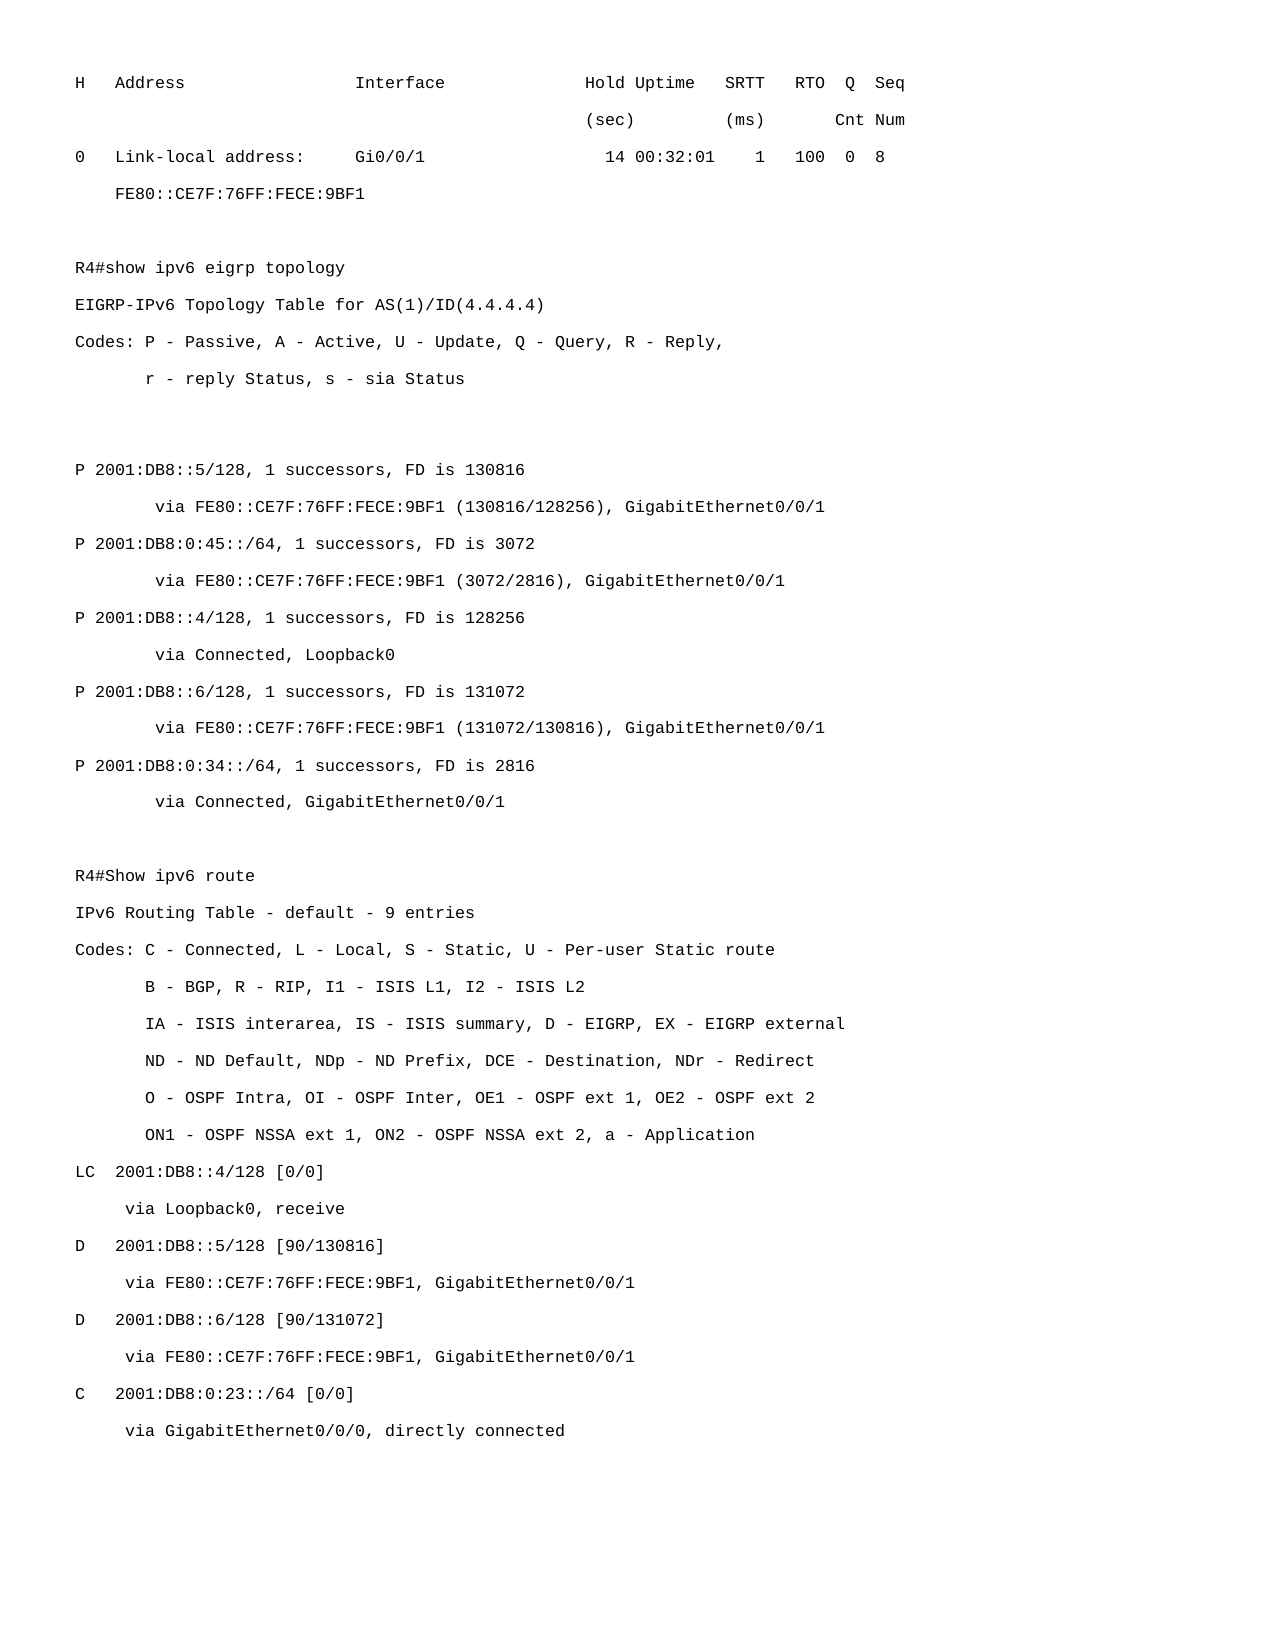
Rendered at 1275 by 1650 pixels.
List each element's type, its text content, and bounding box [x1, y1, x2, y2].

text D 2001:DB8::6/128 [90/131072] [75, 1312, 1200, 1331]
text via FE80::CE7F:76FF:FECE:9BF1 (131072/130816), GigabitEthernet0/0/1 [75, 720, 1200, 739]
text ND - ND Default, NDp - ND Prefix, DCE - Destination, NDr - Redirect [75, 1053, 1200, 1072]
text via FE80::CE7F:76FF:FECE:9BF1 (130816/128256), GigabitEthernet0/0/1 [75, 498, 1200, 517]
text B - BGP, R - RIP, I1 - ISIS L1, I2 - ISIS L2 [75, 979, 1200, 998]
text P 2001:DB8:0:45::/64, 1 successors, FD is 3072 [75, 535, 1200, 554]
text 0 Link-local address: Gi0/0/1 14 00:32:01 1 100 0 8 [75, 149, 1200, 168]
text LC 2001:DB8::4/128 [0/0] [75, 1164, 1200, 1183]
text H Address Interface Hold Uptime SRTT RTO Q Seq [75, 75, 1200, 94]
text P 2001:DB8:0:34::/64, 1 successors, FD is 2816 [75, 757, 1200, 776]
text IPv6 Routing Table - default - 9 entries [75, 905, 1200, 924]
text P 2001:DB8::6/128, 1 successors, FD is 131072 [75, 683, 1200, 702]
text D 2001:DB8::5/128 [90/130816] [75, 1238, 1200, 1257]
text r - reply Status, s - sia Status [75, 371, 1200, 390]
text via Connected, Loopback0 [75, 646, 1200, 665]
text Codes: C - Connected, L - Local, S - Static, U - Per-user Static route [75, 942, 1200, 961]
text via FE80::CE7F:76FF:FECE:9BF1 (3072/2816), GigabitEthernet0/0/1 [75, 572, 1200, 591]
text EIGRP-IPv6 Topology Table for AS(1)/ID(4.4.4.4) [75, 297, 1200, 316]
text FE80::CE7F:76FF:FECE:9BF1 [75, 186, 1200, 205]
text R4#show ipv6 eigrp topology [75, 260, 1200, 279]
text R4#Show ipv6 route [75, 868, 1200, 887]
text via Loopback0, receive [75, 1201, 1200, 1220]
text ON1 - OSPF NSSA ext 1, ON2 - OSPF NSSA ext 2, a - Application [75, 1127, 1200, 1146]
text (sec) (ms) Cnt Num [75, 112, 1200, 131]
text Codes: P - Passive, A - Active, U - Update, Q - Query, R - Reply, [75, 334, 1200, 353]
text P 2001:DB8::5/128, 1 successors, FD is 130816 [75, 461, 1200, 480]
text via GigabitEthernet0/0/0, directly connected [75, 1423, 1200, 1442]
text via FE80::CE7F:76FF:FECE:9BF1, GigabitEthernet0/0/1 [75, 1349, 1200, 1368]
text C 2001:DB8:0:23::/64 [0/0] [75, 1386, 1200, 1404]
text P 2001:DB8::4/128, 1 successors, FD is 128256 [75, 609, 1200, 628]
text via FE80::CE7F:76FF:FECE:9BF1, GigabitEthernet0/0/1 [75, 1275, 1200, 1294]
text via Connected, GigabitEthernet0/0/1 [75, 794, 1200, 813]
text IA - ISIS interarea, IS - ISIS summary, D - EIGRP, EX - EIGRP external [75, 1016, 1200, 1035]
text O - OSPF Intra, OI - OSPF Inter, OE1 - OSPF ext 1, OE2 - OSPF ext 2 [75, 1090, 1200, 1109]
